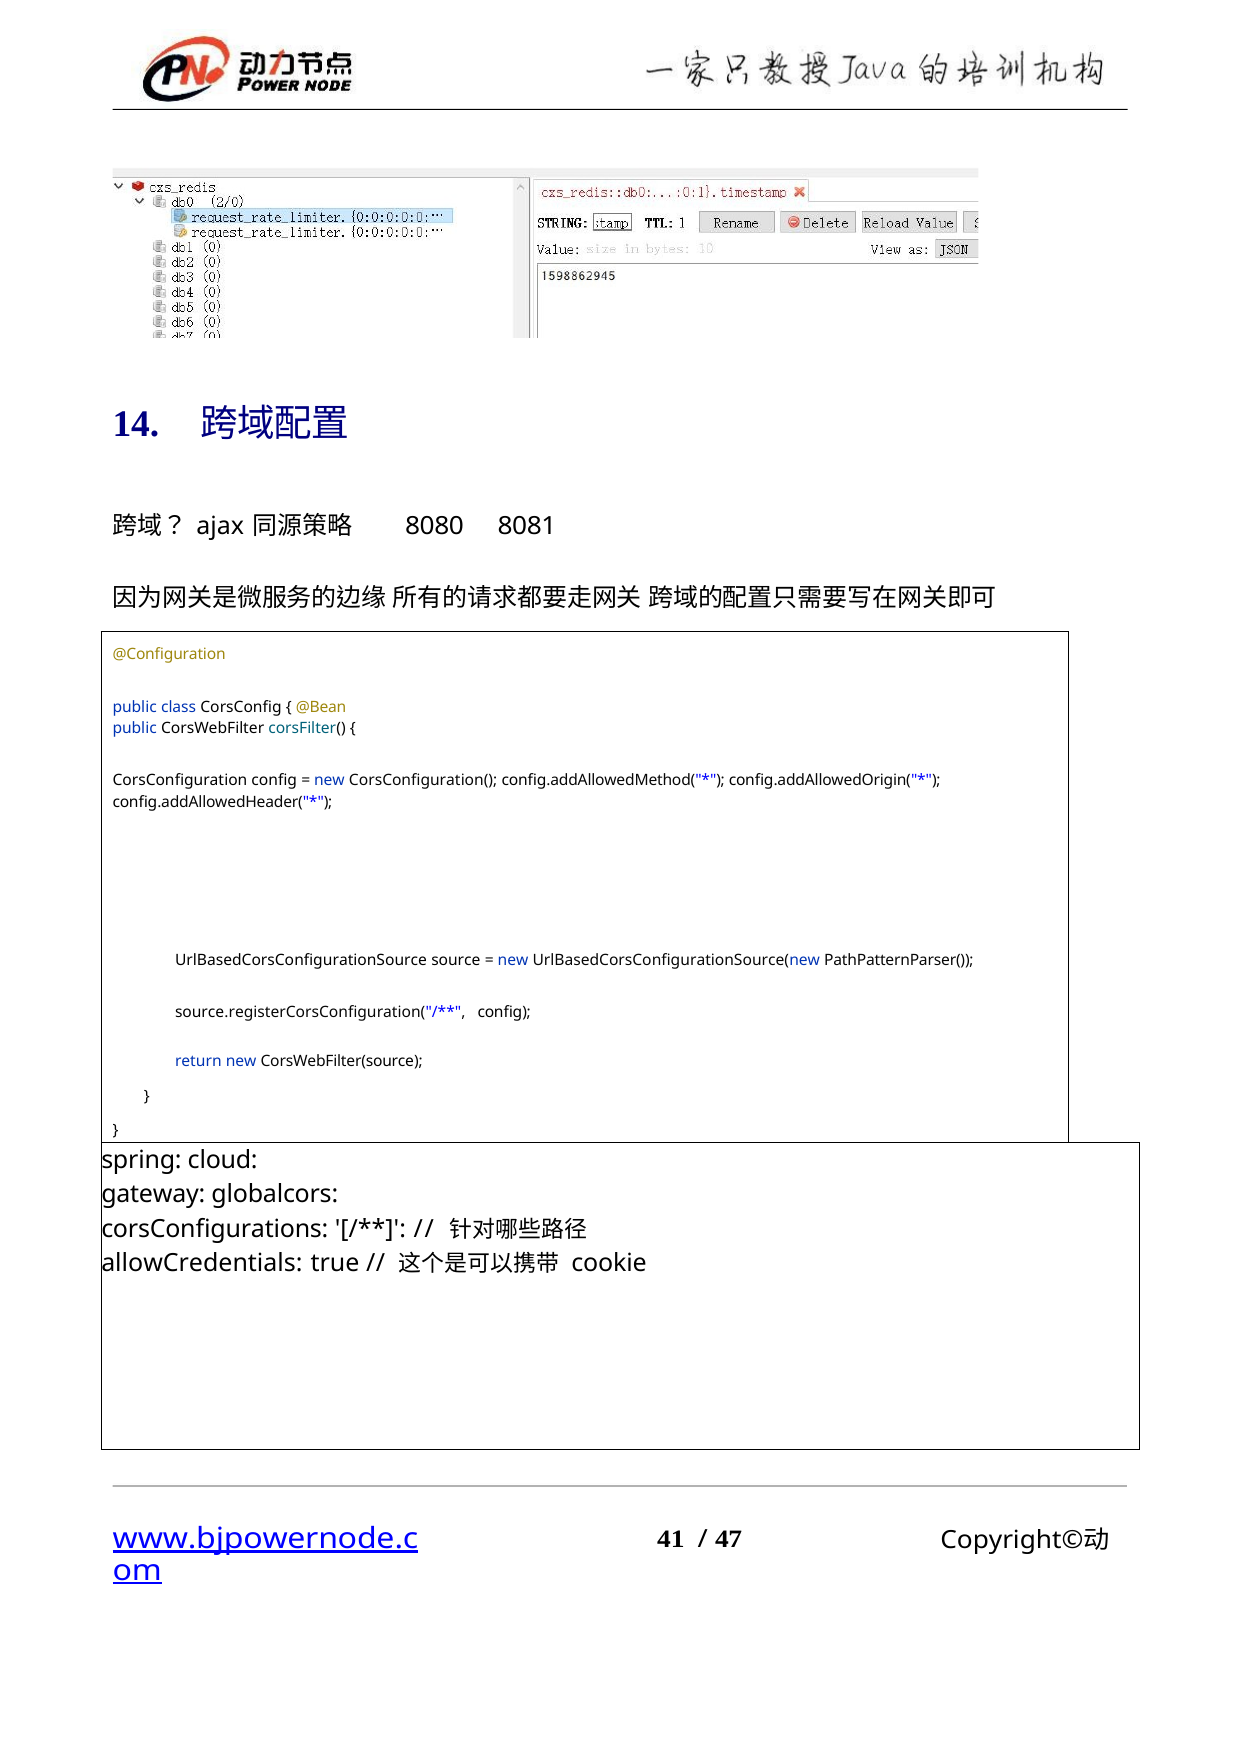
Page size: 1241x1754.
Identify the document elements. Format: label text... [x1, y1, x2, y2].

subtitle 跨域配置 [112, 397, 1173, 448]
text 因为网关是微服务的边缘 所有的请求都要走网关 跨域的配置只需要写在网关即可 [112, 580, 1173, 614]
picture [131, 29, 1104, 108]
picture [112, 167, 979, 338]
text 跨域？ ajax 同源策略 8080 8081 [112, 508, 1173, 542]
picture [112, 1483, 1127, 1488]
